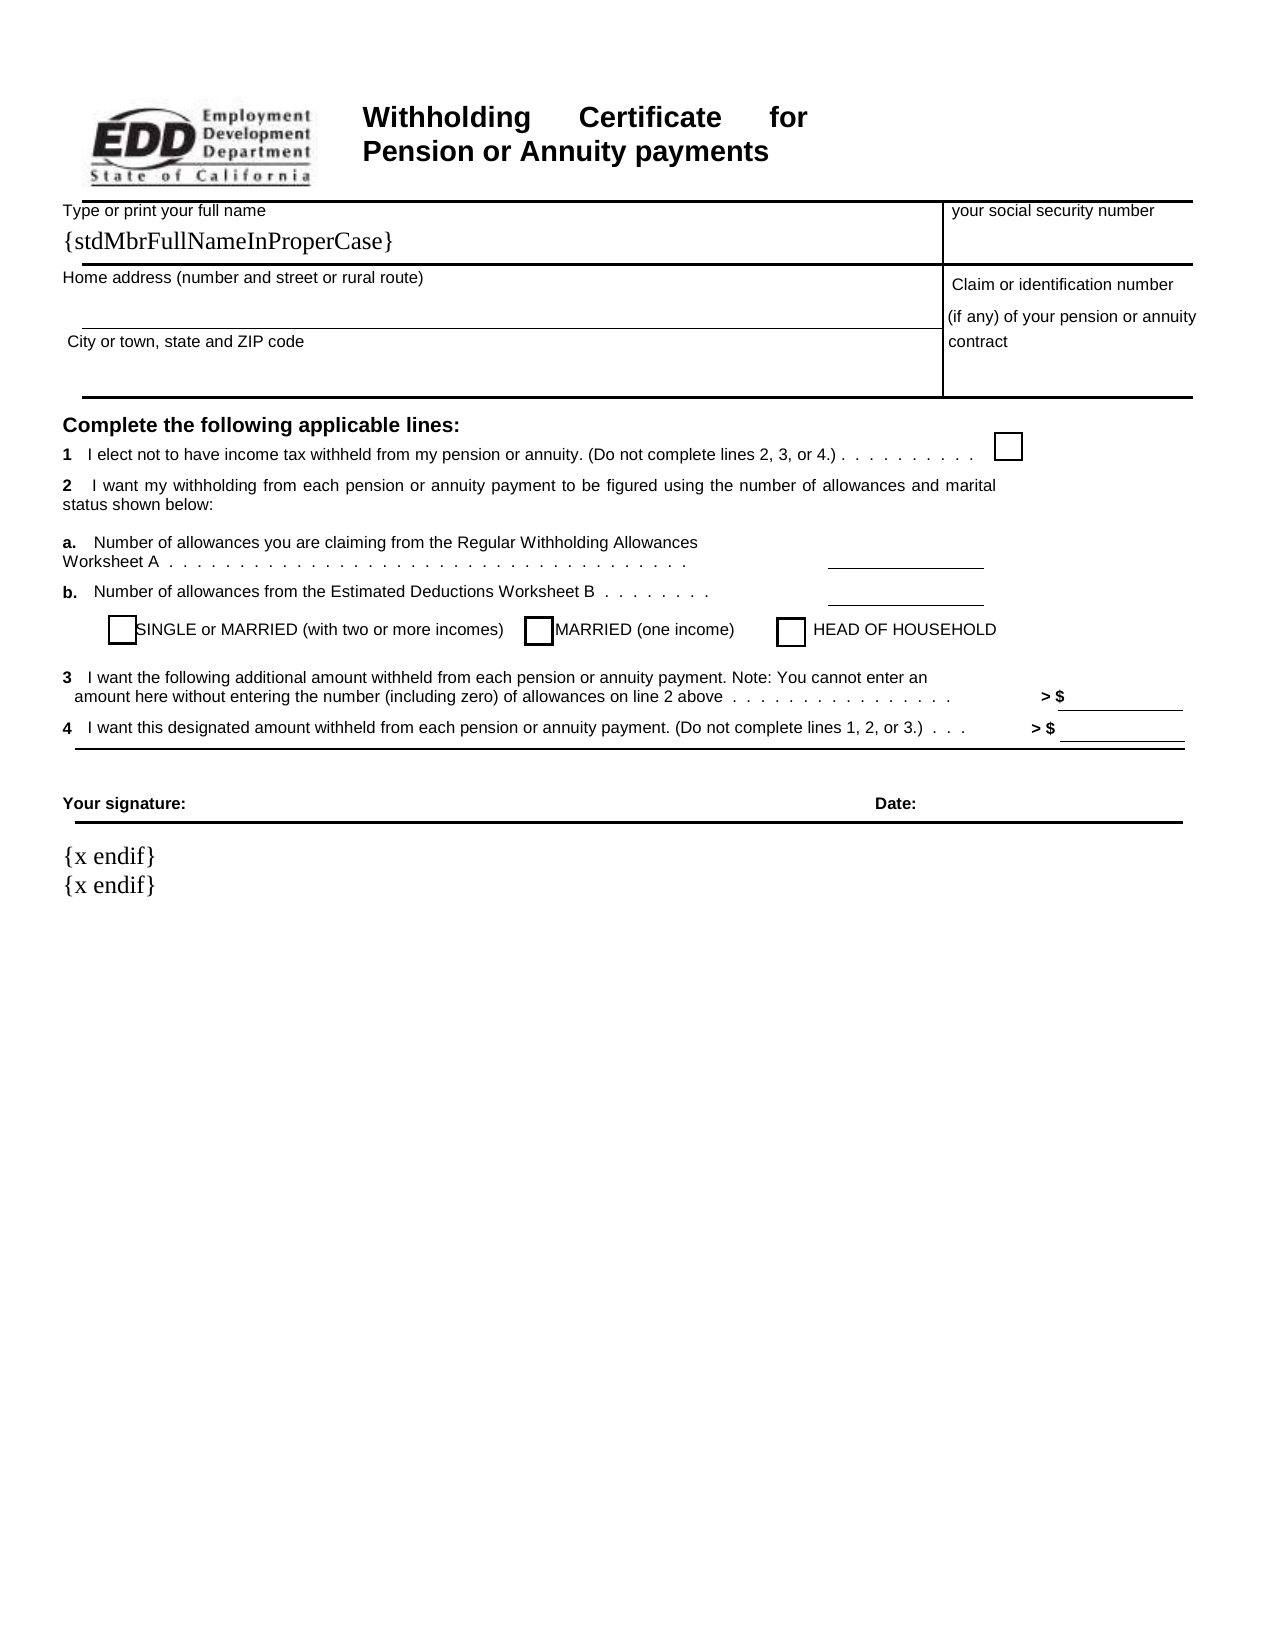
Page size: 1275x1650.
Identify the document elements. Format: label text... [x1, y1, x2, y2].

text {x endif} [62, 841, 1212, 870]
text 2 I want my withholding from each pension or annuity payment to be figured using the number of allowances and marital status shown below: [62, 477, 996, 514]
text Home address (number and street or rural route) Claim or identification number [62, 267, 1275, 294]
text b. Number of allowances from the Estimated Deductions Worksheet B . . . . . . . . [62, 582, 1214, 601]
text Worksheet A . . . . . . . . . . . . . . . . . . . . . . . . . . . . . . . . . . . . . [62, 549, 1214, 570]
text (if any) of your pension or annuity [62, 306, 1275, 326]
text SINGLE or MARRIED (with two or more incomes) MARRIED (one income) HEAD OF HOUSEHOLD [62, 619, 1031, 638]
text {x endif} [62, 870, 1212, 898]
text Complete the following applicable lines: [62, 412, 1214, 437]
text {stdMbrFullNameInProperCase} [62, 226, 1214, 255]
text 3 I want the following additional amount withheld from each pension or annuity payment. Note: You cannot enter an [62, 668, 1214, 687]
text Type or print your full name your social security number [62, 201, 1275, 220]
text a. Number of allowances you are claiming from the Regular Withholding Allowances [62, 532, 1214, 549]
text City or town, state and ZIP code contract [62, 332, 1214, 351]
text Your signature: Date: [62, 793, 1214, 812]
text Withholding Certificate for Pension or Annuity payments [362, 100, 807, 167]
text amount here without entering the number (including zero) of allowances on line 2 above . . . . . . . . . . . . . . . . > $ [62, 687, 1076, 706]
picture [81, 98, 319, 196]
text 4 I want this designated amount withheld from each pension or annuity payment. (Do not complete lines 1, 2, or 3.) . . . > $ [62, 718, 1214, 737]
text 1 I elect not to have income tax withheld from my pension or annuity. (Do not complete lines 2, 3, or 4.) . . . . . . . . . . [62, 445, 1214, 464]
